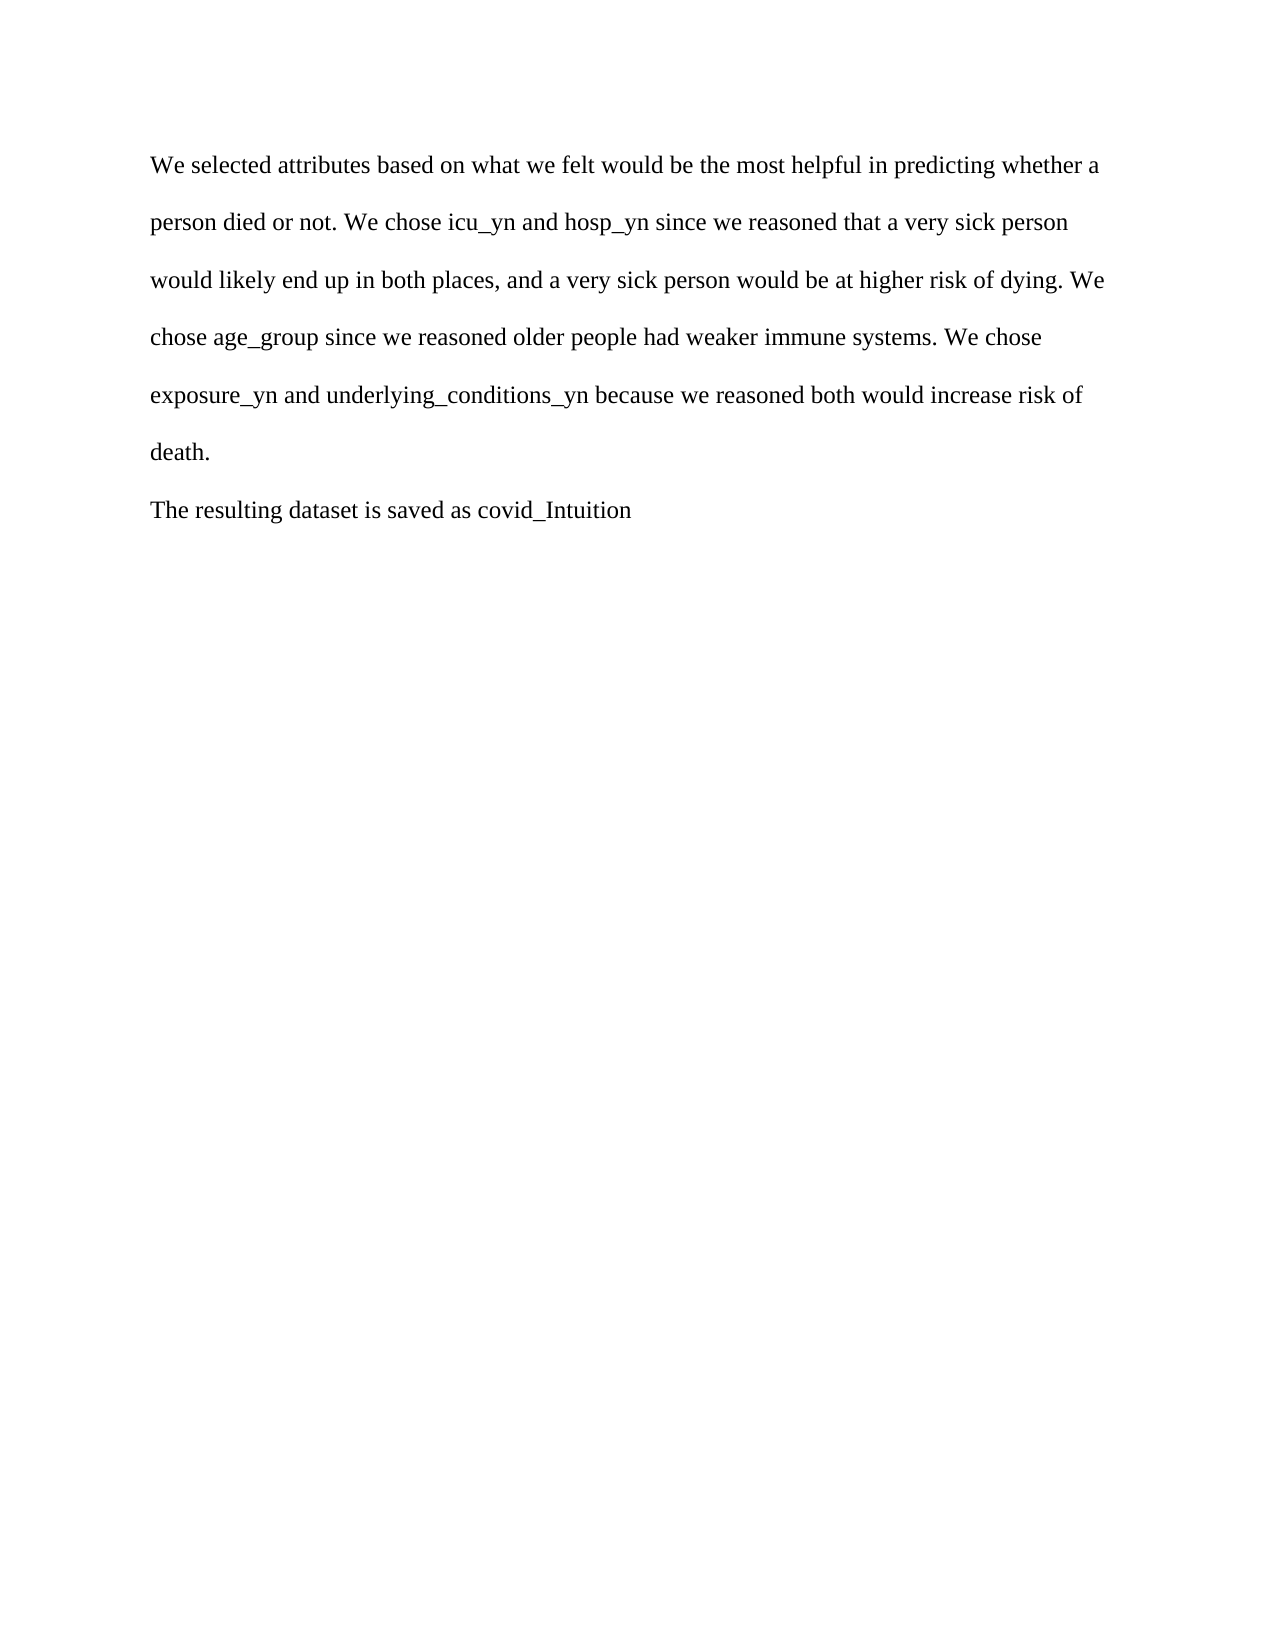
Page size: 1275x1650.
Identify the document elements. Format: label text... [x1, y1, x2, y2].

text We selected attributes based on what we felt would be the most helpful in predicting whether a person died or not. We chose icu_yn and hosp_yn since we reasoned that a very sick person would likely end up in both places, and a very sick person would be at higher risk of dying. We chose age_group since we reasoned older people had weaker immune systems. We chose exposure_yn and underlying_conditions_yn because we reasoned both would increase risk of death. [150, 150, 1125, 466]
text The resulting dataset is saved as covid_Intuition [150, 495, 1125, 524]
